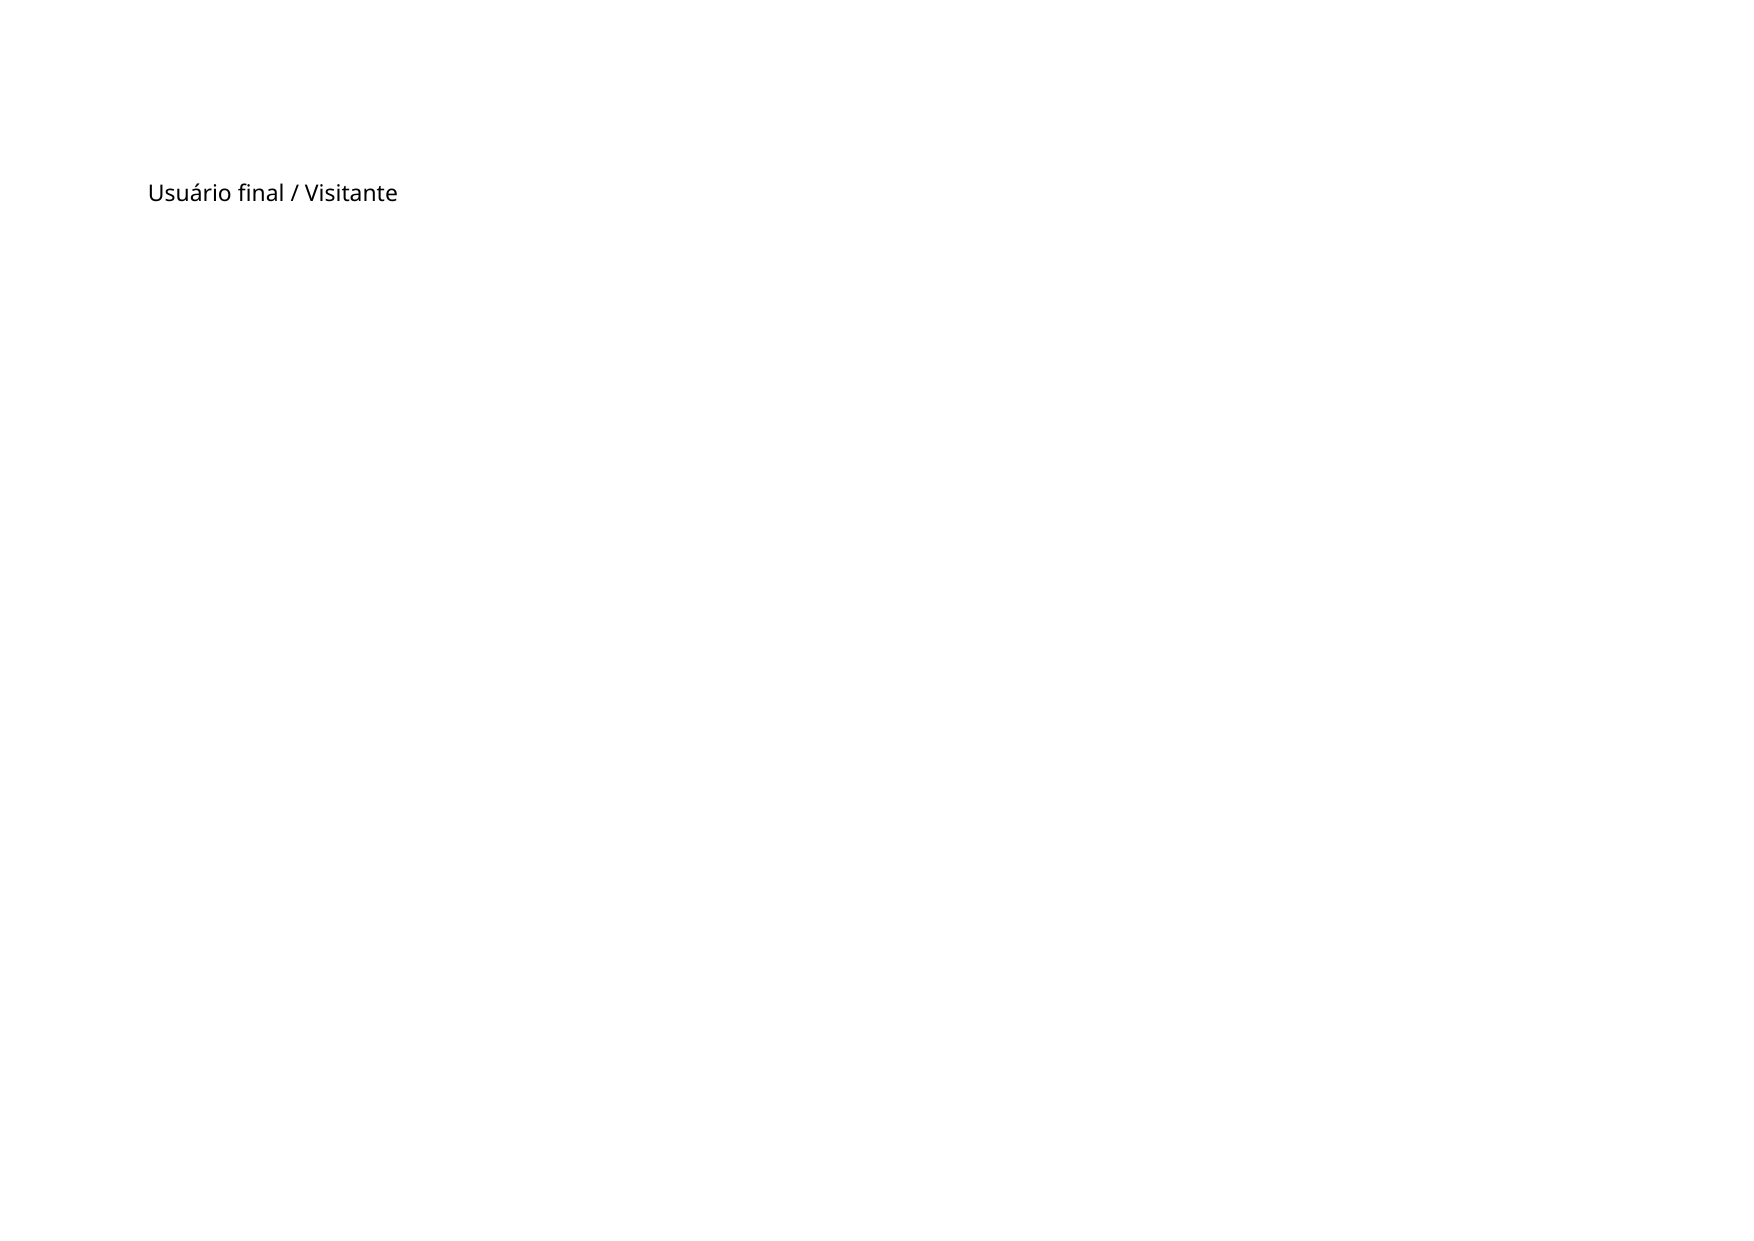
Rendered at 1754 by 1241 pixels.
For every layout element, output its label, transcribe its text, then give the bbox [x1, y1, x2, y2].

text Usuário final / Visitante [148, 177, 1606, 208]
